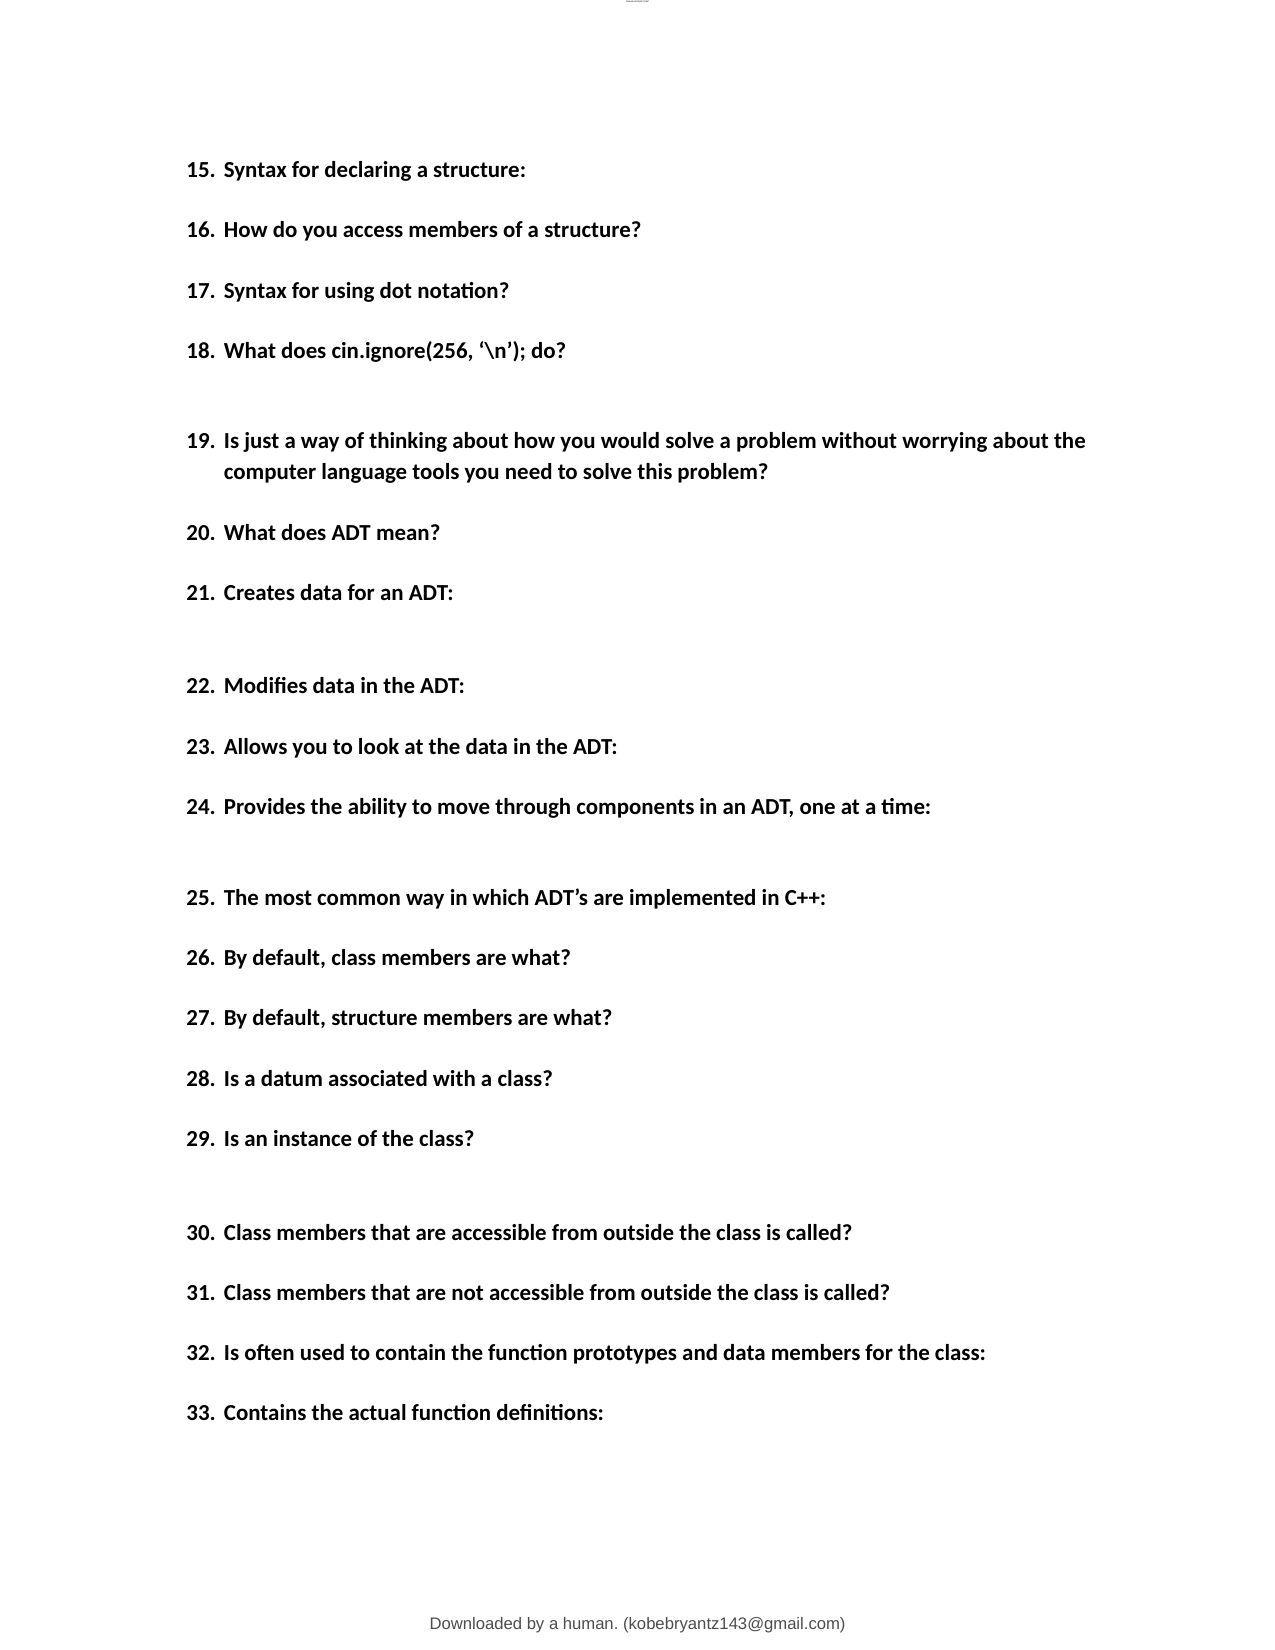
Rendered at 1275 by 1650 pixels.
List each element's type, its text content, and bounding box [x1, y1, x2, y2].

list Syntax for declaring a structure: [186, 155, 1115, 183]
list Is an instance of the class? [186, 1124, 1115, 1152]
list By default, class members are what? [186, 943, 1115, 971]
list Class members that are not accessible from outside the class is called? [186, 1278, 1115, 1306]
list Contains the actual function definitions: [186, 1398, 1115, 1427]
list By default, structure members are what? [186, 1003, 1115, 1031]
list Is often used to contain the function prototypes and data members for the class: [186, 1338, 1115, 1366]
list Class members that are accessible from outside the class is called? [186, 1218, 1115, 1246]
list Modifies data in the ADT: [186, 672, 1115, 699]
list Is a datum associated with a class? [186, 1064, 1115, 1092]
list The most common way in which ADT’s are implemented in C++: [186, 883, 1115, 911]
list How do you access members of a structure? [186, 215, 1115, 243]
list What does cin.ignore(256, ‘\n’); do? [186, 336, 1115, 364]
list Provides the ability to move through components in an ADT, one at a time: [186, 792, 1115, 820]
list Allows you to look at the data in the ADT: [186, 732, 1115, 760]
list Creates data for an ADT: [186, 578, 1115, 606]
list Is just a way of thinking about how you would solve a problem without worrying about the computer language tools you need to solve this problem? [186, 427, 1115, 485]
list Syntax for using dot notation? [186, 276, 1115, 304]
list What does ADT mean? [186, 518, 1115, 546]
